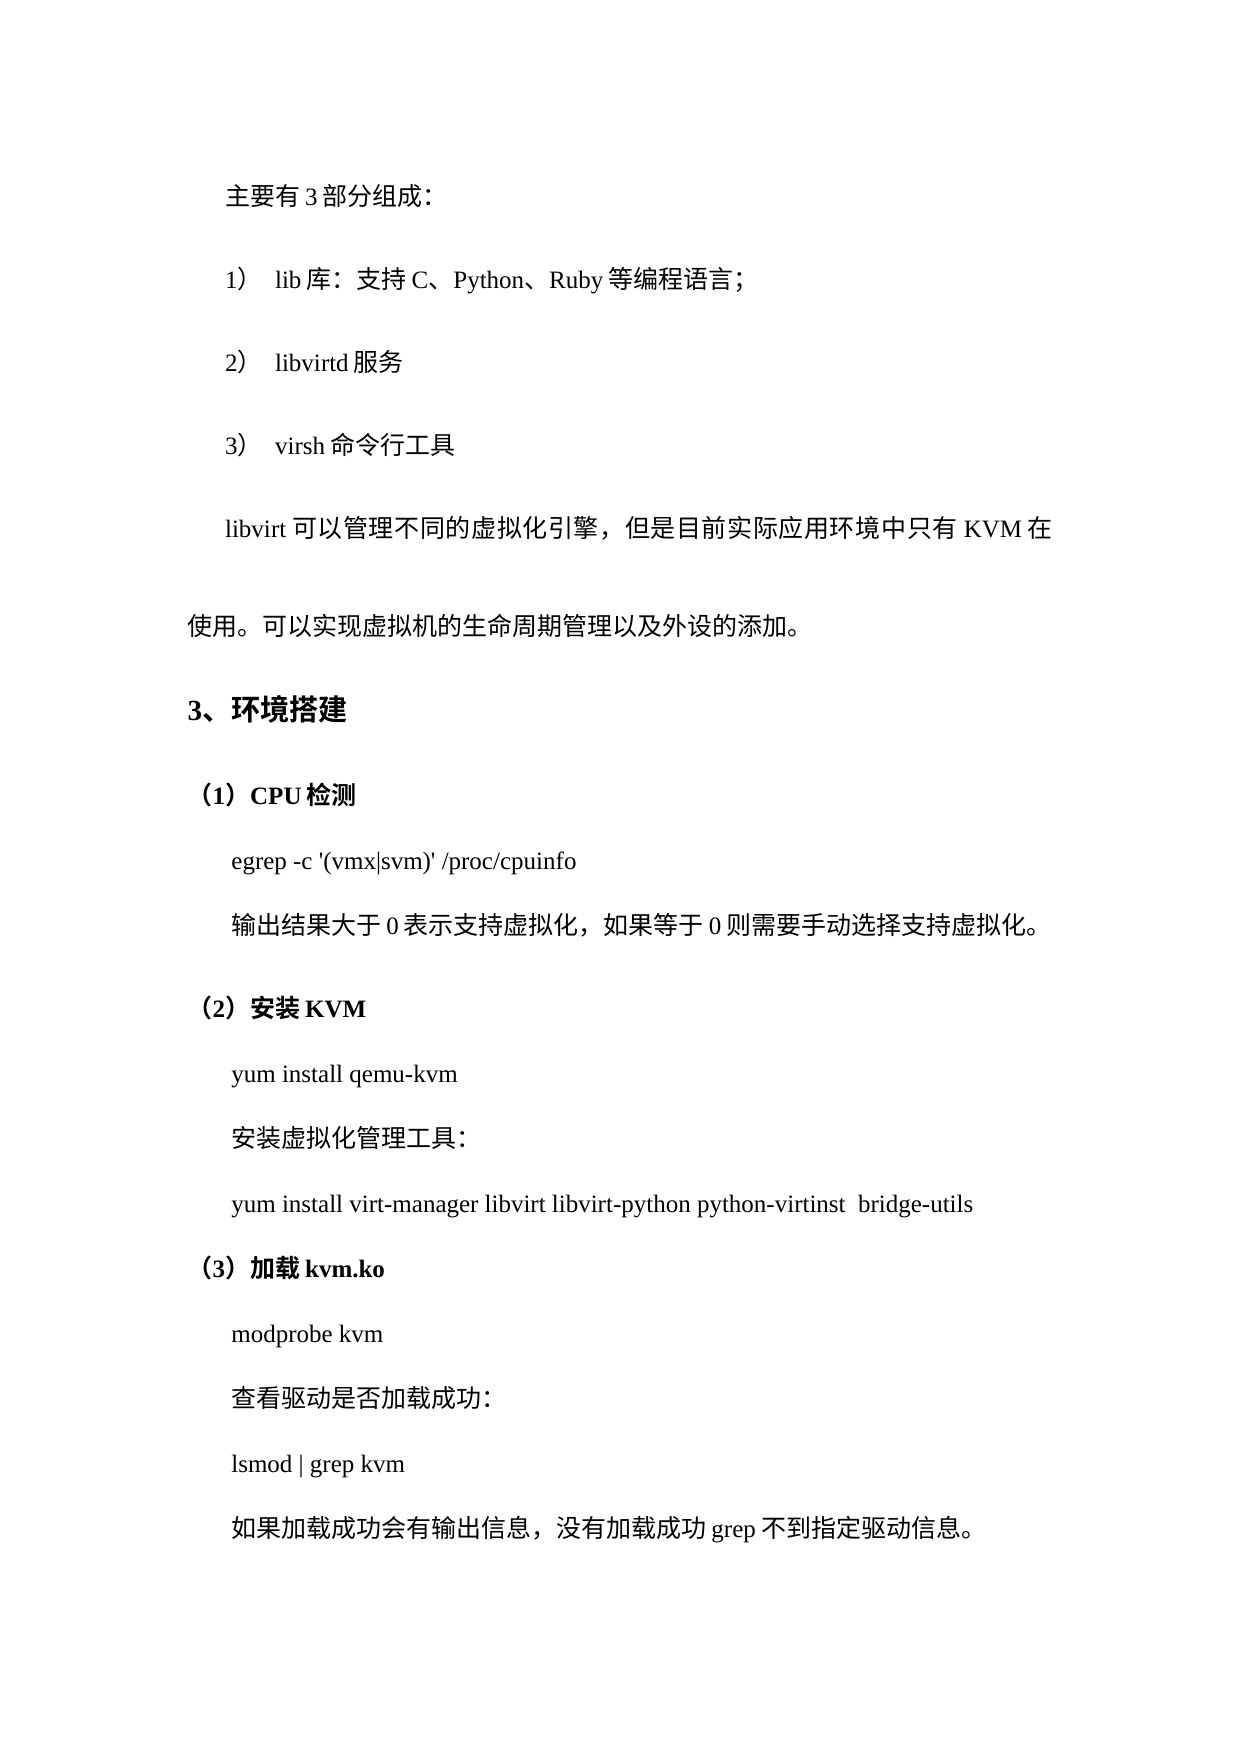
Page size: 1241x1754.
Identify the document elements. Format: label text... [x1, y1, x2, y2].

list libvirtd服务 [225, 328, 1053, 393]
list lib库：支持C、Python、Ruby等编程语言； [225, 245, 1053, 310]
text yum install qemu-kvm [187, 1057, 1053, 1090]
subtitle （2）安装KVM [187, 974, 1053, 1039]
text lsmod | grep kvm [187, 1447, 1053, 1480]
text 输出结果大于0表示支持虚拟化，如果等于0则需要手动选择支持虚拟化。 [187, 891, 1053, 956]
text 主要有3部分组成： [187, 162, 1053, 227]
text 查看驱动是否加载成功： [187, 1364, 1053, 1429]
text modprobe kvm [187, 1317, 1053, 1350]
subtitle （3）加载kvm.ko [187, 1234, 1053, 1299]
list virsh命令行工具 [225, 411, 1053, 476]
text 安装虚拟化管理工具： [187, 1104, 1053, 1169]
text yum install virt-manager libvirt libvirt-python python-virtinst bridge-utils [187, 1187, 1053, 1220]
text 如果加载成功会有输出信息，没有加载成功grep不到指定驱动信息。 [187, 1494, 1053, 1559]
text egrep -c '(vmx|svm)' /proc/cpuinfo [187, 844, 1053, 877]
text libvirt可以管理不同的虚拟化引擎，但是目前实际应用环境中只有KVM在使用。可以实现虚拟机的生命周期管理以及外设的添加。 [187, 494, 1053, 657]
subtitle 3、环境搭建 [187, 675, 1053, 740]
subtitle （1）CPU检测 [187, 761, 1053, 826]
